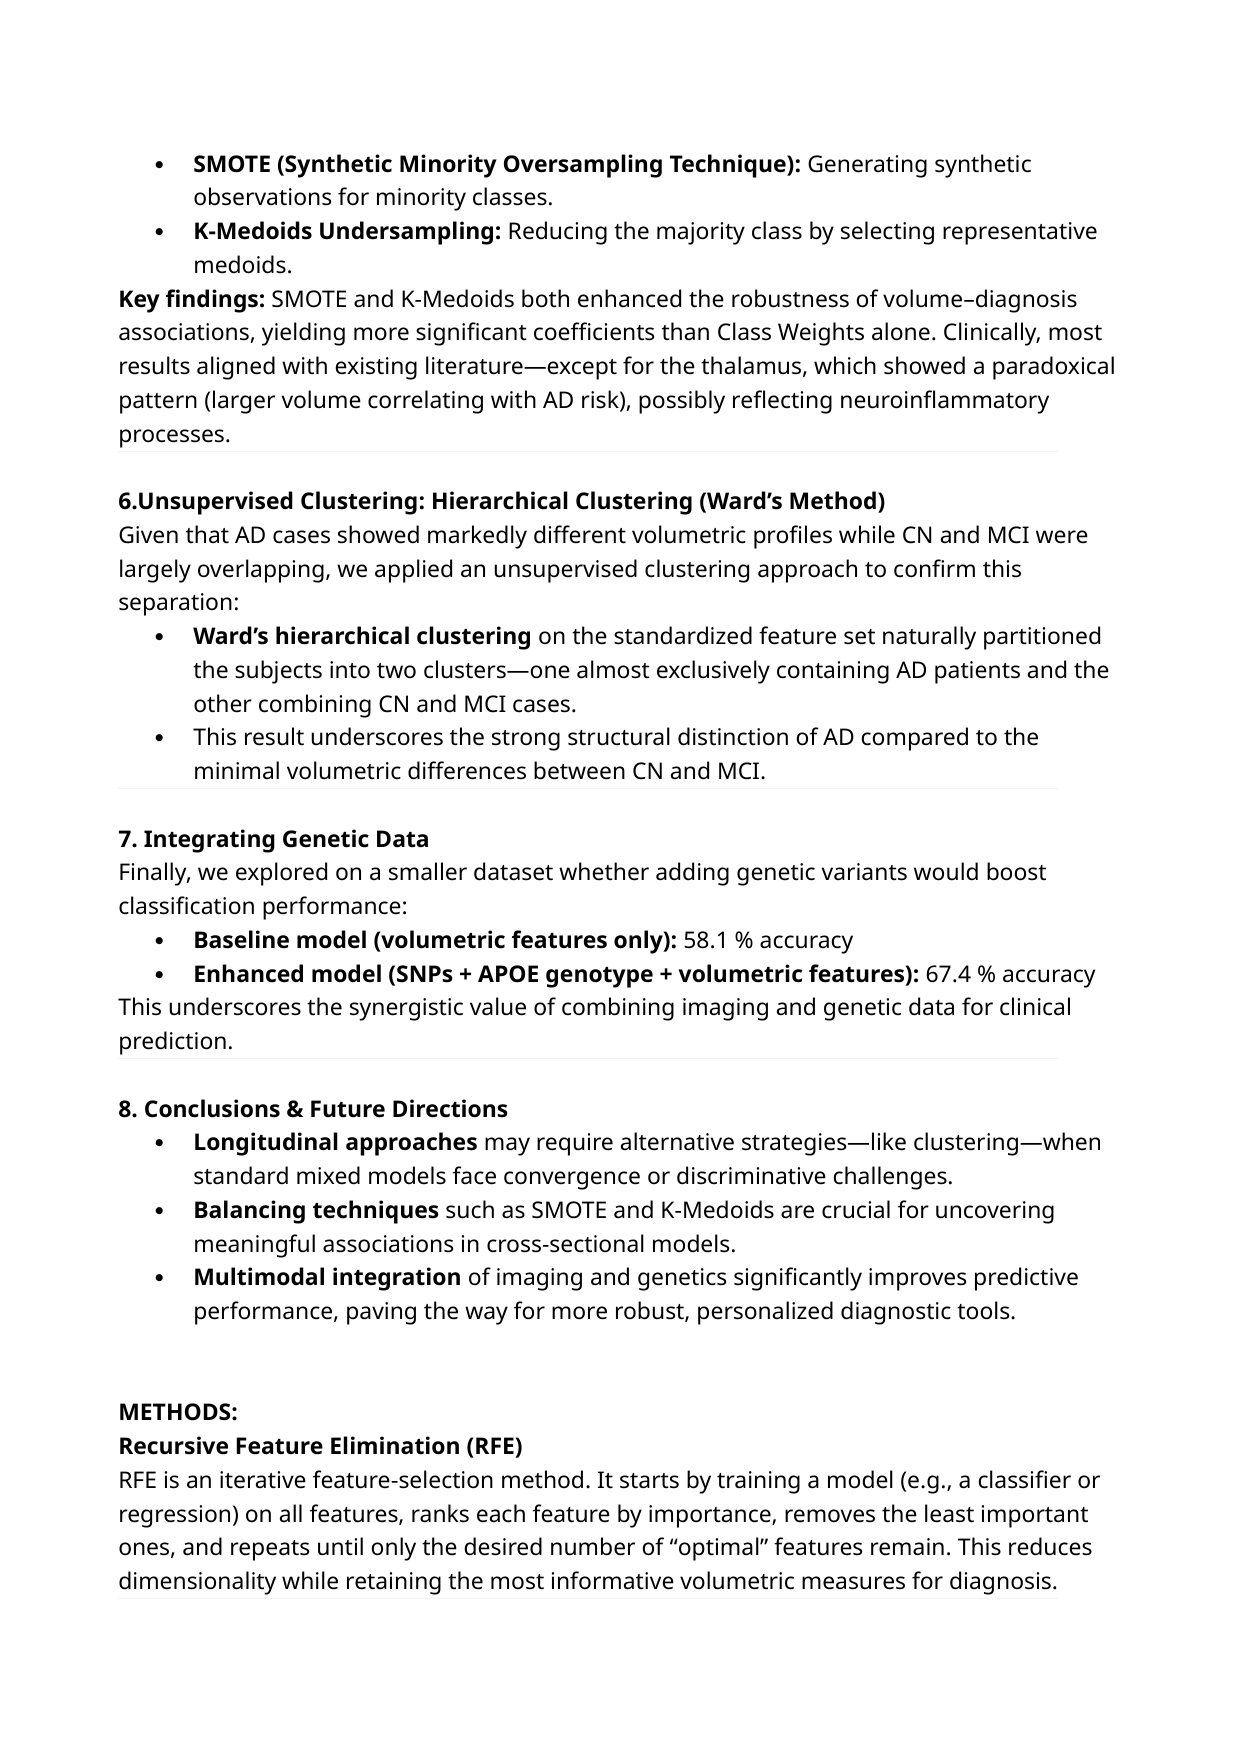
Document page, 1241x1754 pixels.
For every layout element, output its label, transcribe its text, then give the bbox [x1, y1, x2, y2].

text Key findings: SMOTE and K-Medoids both enhanced the robustness of volume–diagnosis associations, yielding more significant coefficients than Class Weights alone. Clinically, most results aligned with existing literature—except for the thalamus, which showed a paradoxical pattern (larger volume correlating with AD risk), possibly reflecting neuroinflammatory processes. [118, 283, 1122, 449]
list Balancing techniques such as SMOTE and K-Medoids are crucial for uncovering meaningful associations in cross-sectional models. [156, 1194, 1122, 1259]
list This result underscores the strong structural distinction of AD compared to the minimal volumetric differences between CN and MCI. [156, 721, 1122, 786]
text 6.Unsupervised Clustering: Hierarchical Clustering (Ward’s Method) Given that AD cases showed markedly different volumetric profiles while CN and MCI were largely overlapping, we applied an unsupervised clustering approach to confirm this separation: [118, 485, 1122, 618]
text METHODS: [118, 1396, 1122, 1428]
text This underscores the synergistic value of combining imaging and genetic data for clinical prediction. [118, 991, 1122, 1056]
list Longitudinal approaches may require alternative strategies—like clustering—when standard mixed models face convergence or discriminative challenges. [156, 1126, 1122, 1191]
text 8. Conclusions & Future Directions [118, 1093, 1122, 1124]
text 7. Integrating Genetic Data Finally, we explored on a smaller dataset whether adding genetic variants would boost classification performance: [118, 823, 1122, 921]
list SMOTE (Synthetic Minority Oversampling Technique): Generating synthetic observations for minority classes. [156, 148, 1122, 213]
list Ward’s hierarchical clustering on the standardized feature set naturally partitioned the subjects into two clusters—one almost exclusively containing AD patients and the other combining CN and MCI cases. [156, 620, 1122, 719]
text Recursive Feature Elimination (RFE) RFE is an iterative feature‐selection method. It starts by training a model (e.g., a classifier or regression) on all features, ranks each feature by importance, removes the least important ones, and repeats until only the desired number of “optimal” features remain. This reduces dimensionality while retaining the most informative volumetric measures for diagnosis. [118, 1430, 1122, 1596]
list K-Medoids Undersampling: Reducing the majority class by selecting representative medoids. [156, 215, 1122, 280]
list Multimodal integration of imaging and genetics significantly improves predictive performance, paving the way for more robust, personalized diagnostic tools. [156, 1261, 1122, 1326]
list Baseline model (volumetric features only): 58.1 % accuracy [156, 924, 1122, 955]
list Enhanced model (SNPs + APOE genotype + volumetric features): 67.4 % accuracy [156, 958, 1122, 989]
